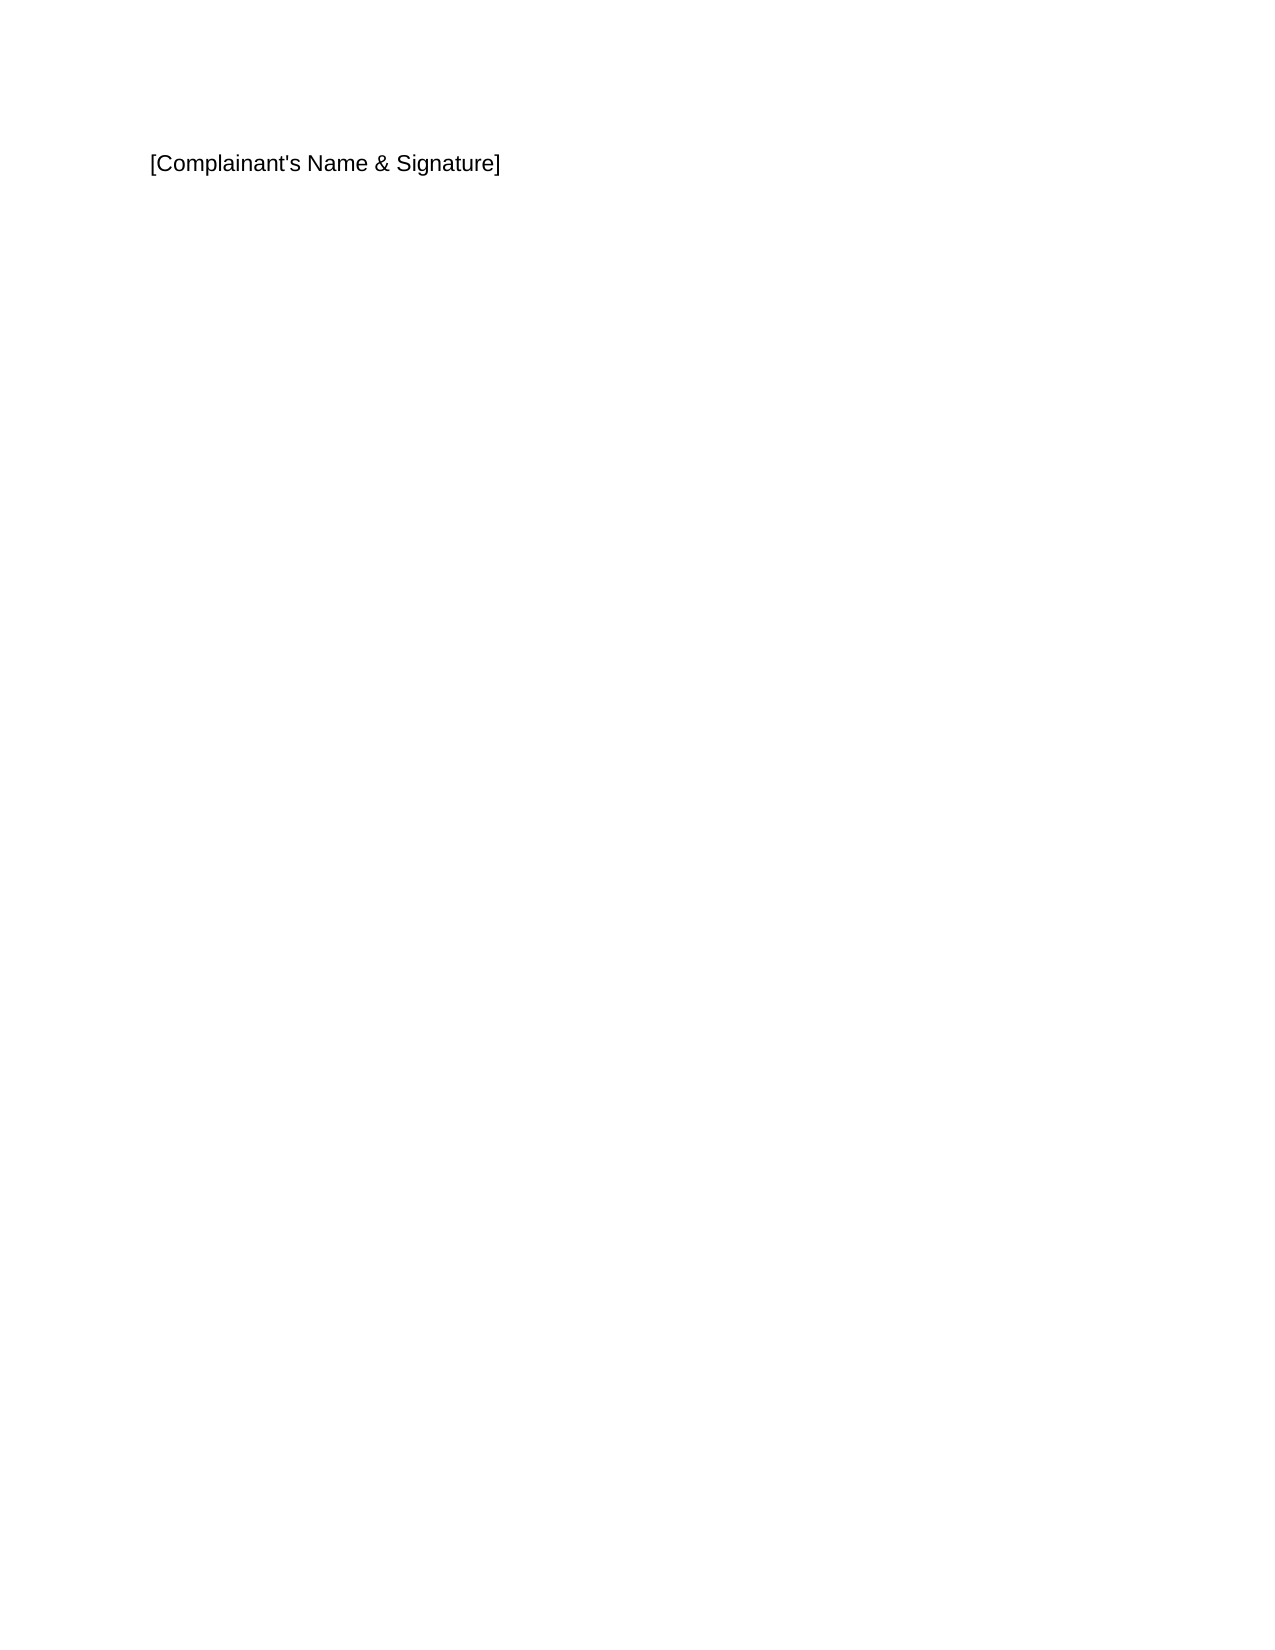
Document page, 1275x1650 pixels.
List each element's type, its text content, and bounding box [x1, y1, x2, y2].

text [Complainant's Name & Signature] [150, 150, 1125, 176]
